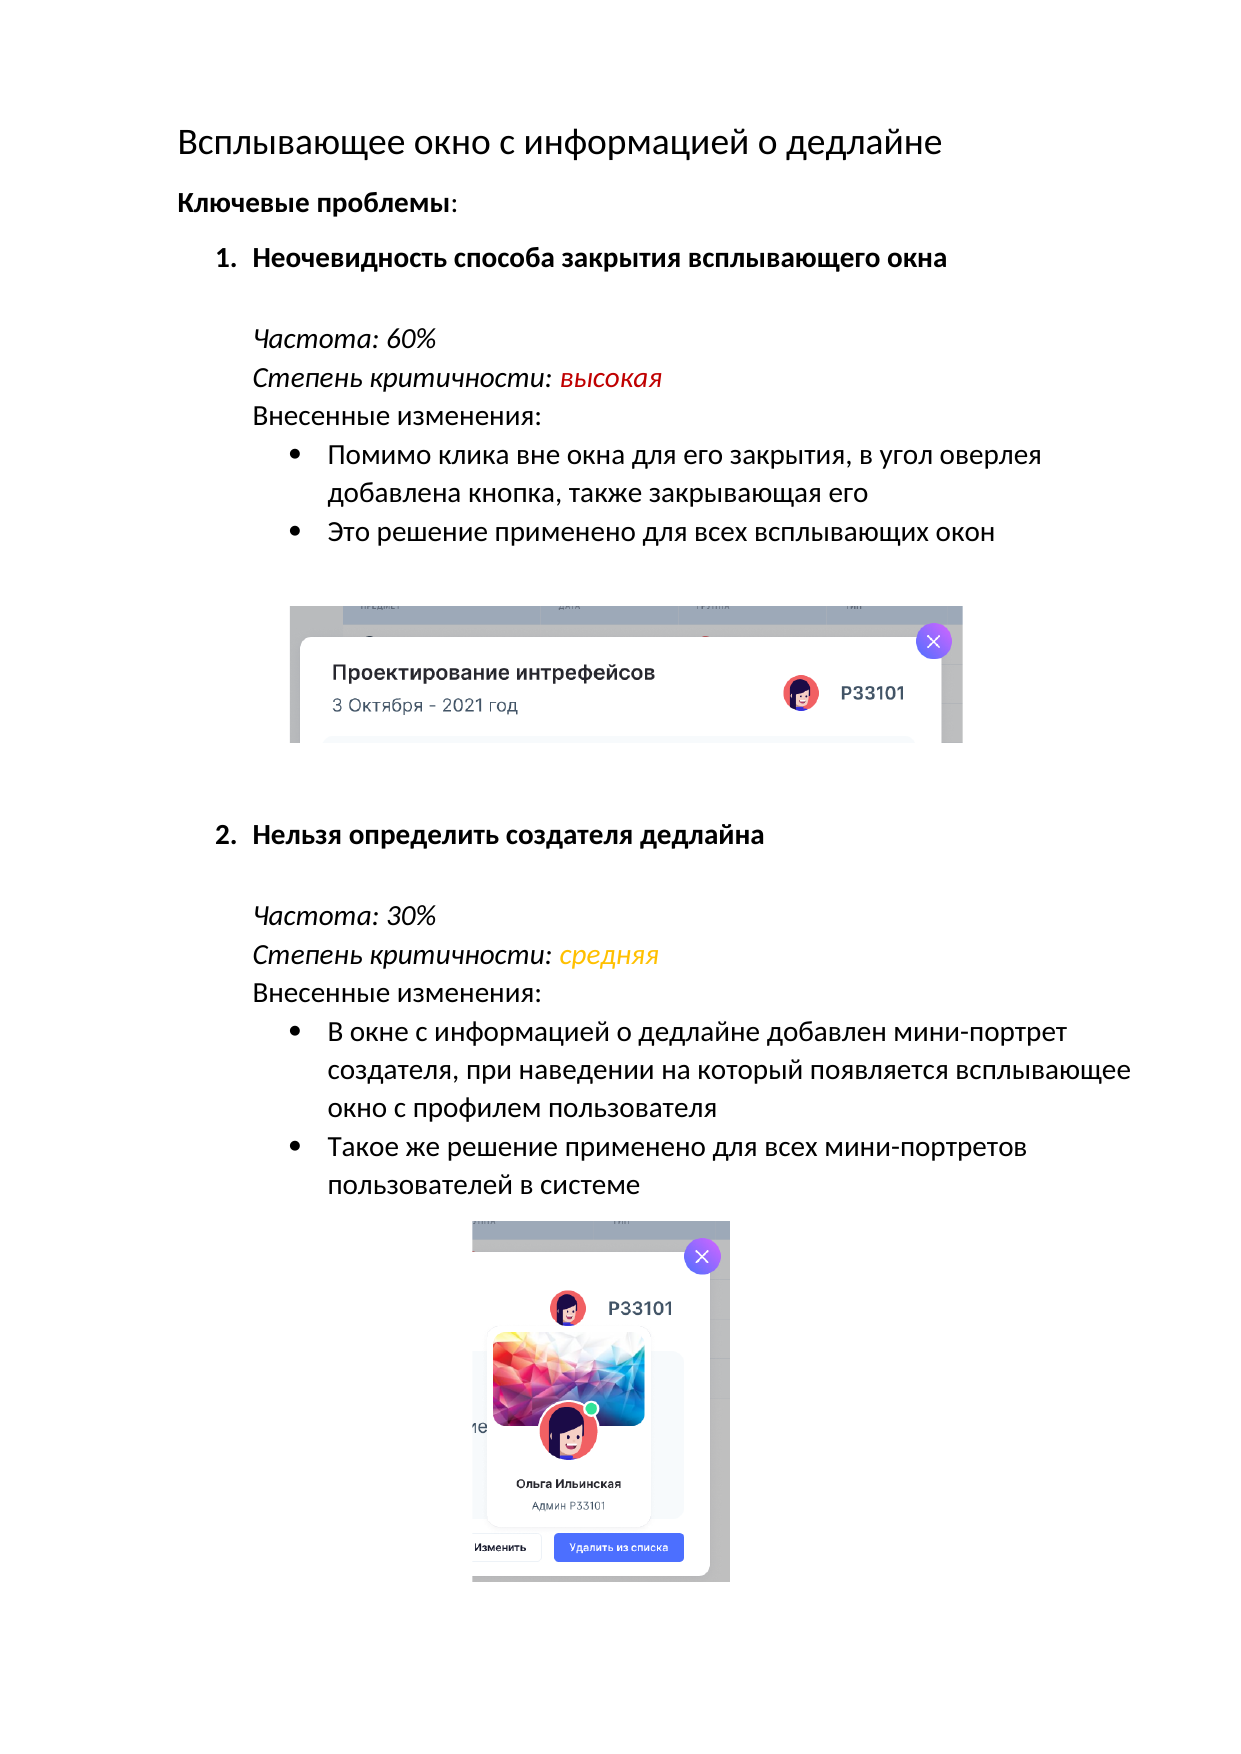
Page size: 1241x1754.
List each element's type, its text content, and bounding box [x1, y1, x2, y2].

list В окне с информацией о дедлайне добавлен мини-портрет создателя, при наведении на который появляется всплывающее окно с профилем пользователя [290, 1013, 1152, 1125]
subtitle Неочевидность способа закрытия всплывающего окна [215, 239, 1152, 275]
list Помимо клика вне окна для его закрытия, в угол оверлея добавлена кнопка, также закрывающая его [290, 436, 1152, 510]
picture [289, 606, 963, 743]
list Частота: 30% [252, 897, 1152, 933]
list Внесенные изменения: [252, 397, 1152, 433]
subtitle Всплывающее окно с информацией о дедлайне [177, 118, 1152, 164]
subtitle Нельзя определить создателя дедлайна [215, 816, 1152, 852]
list Степень критичности: высокая [252, 359, 1152, 394]
text Ключевые проблемы: [177, 184, 1152, 220]
list Такое же решение применено для всех мини-портретов пользователей в системе [290, 1128, 1152, 1202]
list Частота: 60% [252, 320, 1152, 356]
picture [472, 1221, 730, 1582]
list Внесенные изменения: [252, 974, 1152, 1010]
list Степень критичности: средняя [252, 936, 1152, 971]
list Это решение применено для всех всплывающих окон [290, 513, 1152, 548]
